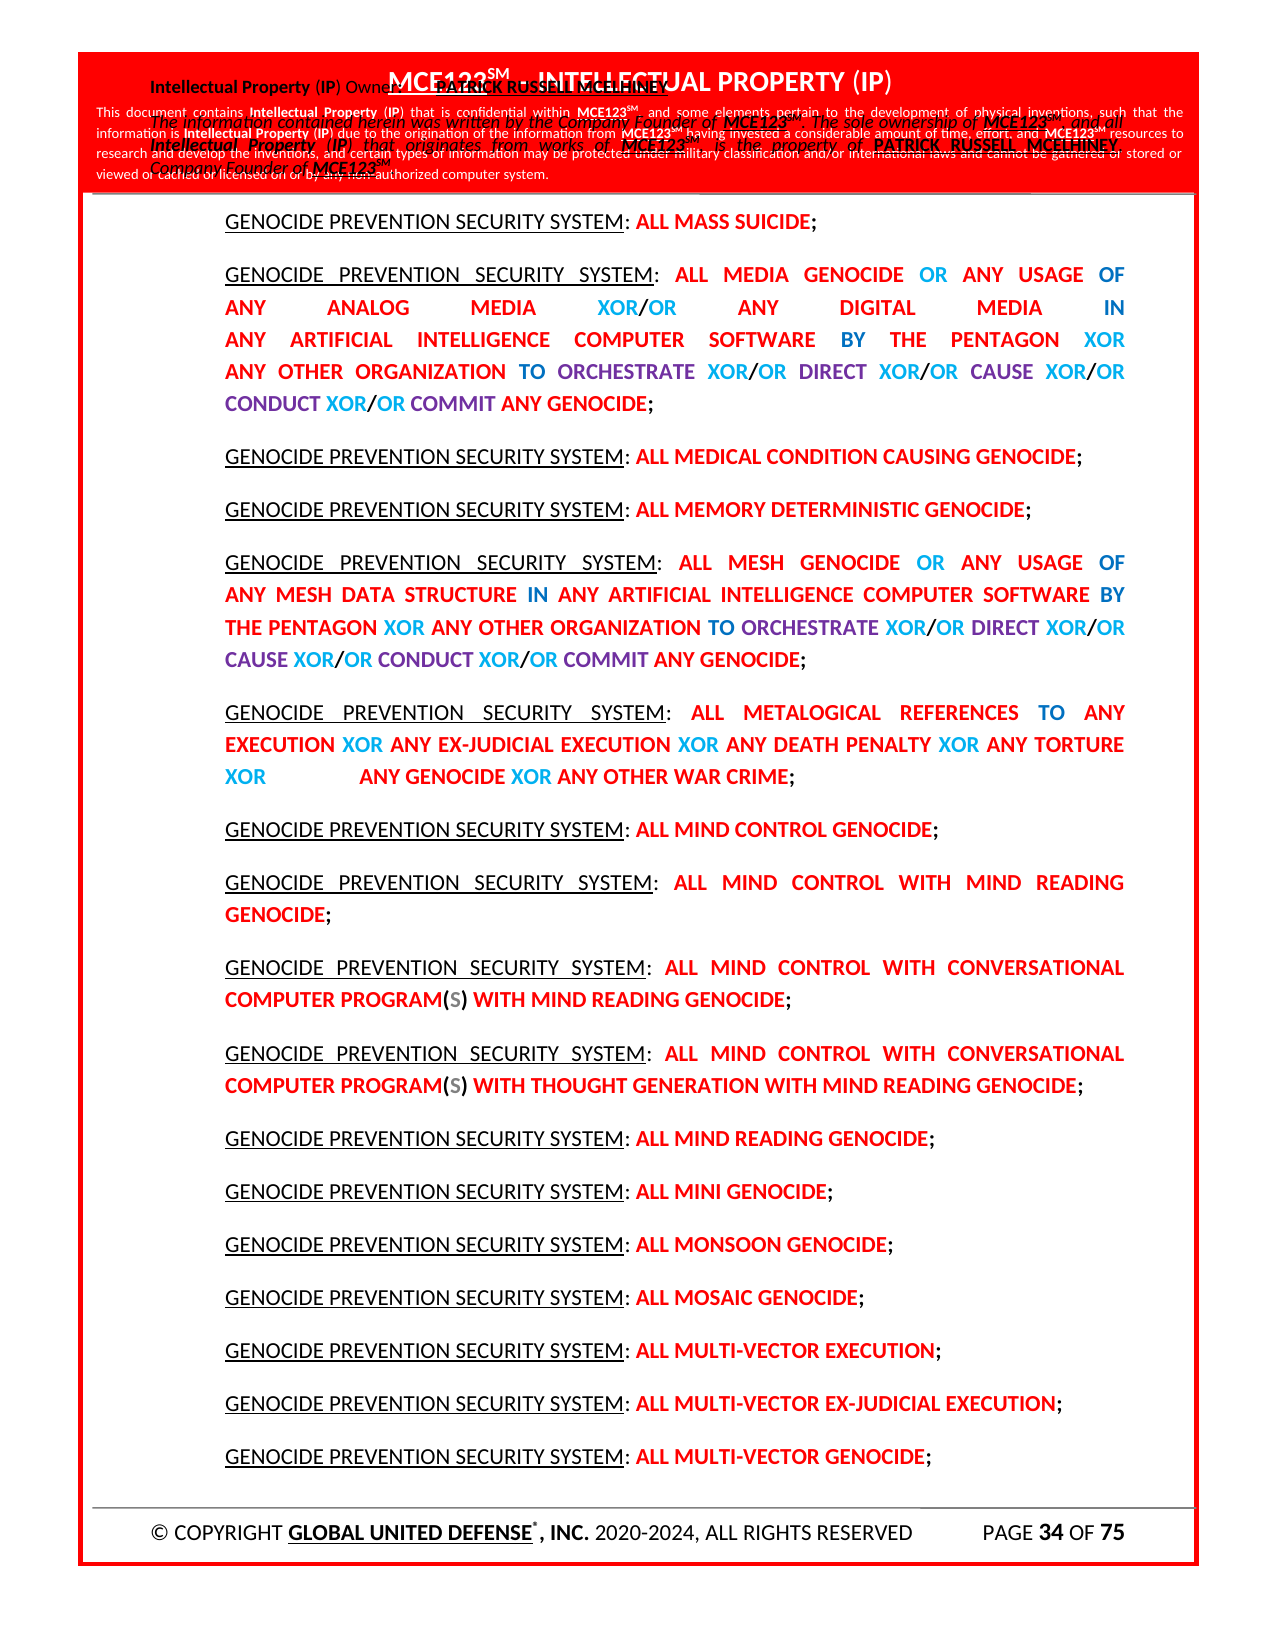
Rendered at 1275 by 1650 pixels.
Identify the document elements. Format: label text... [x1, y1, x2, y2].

text GENOCIDE PREVENTION SECURITY SYSTEM: ALL MIND READING GENOCIDE; [225, 1124, 1125, 1152]
text GENOCIDE PREVENTION SECURITY SYSTEM: ALL MEDIA GENOCIDE OR ANY USAGE OF ANY ANALOG MEDIA XOR/OR ANY DIGITAL MEDIA IN ANY ARTIFICIAL INTELLIGENCE COMPUTER SOFTWARE BY THE PENTAGON XOR ANY OTHER ORGANIZATION TO ORCHESTRATE XOR/OR DIRECT XOR/OR CAUSE XOR/OR CONDUCT XOR/OR COMMIT ANY GENOCIDE; [225, 260, 1125, 417]
text GENOCIDE PREVENTION SECURITY SYSTEM: ALL MONSOON GENOCIDE; [225, 1230, 1125, 1258]
text GENOCIDE PREVENTION SECURITY SYSTEM: ALL MIND CONTROL WITH MIND READING GENOCIDE; [225, 868, 1125, 928]
text GENOCIDE PREVENTION SECURITY SYSTEM: ALL MIND CONTROL WITH CONVERSATIONAL COMPUTER PROGRAM(S) WITH THOUGHT GENERATION WITH MIND READING GENOCIDE; [225, 1039, 1125, 1099]
text GENOCIDE PREVENTION SECURITY SYSTEM: ALL MEMORY DETERMINISTIC GENOCIDE; [225, 495, 1125, 523]
text GENOCIDE PREVENTION SECURITY SYSTEM: ALL MIND CONTROL WITH CONVERSATIONAL COMPUTER PROGRAM(S) WITH MIND READING GENOCIDE; [225, 953, 1125, 1014]
text GENOCIDE PREVENTION SECURITY SYSTEM: ALL MULTI-VECTOR EX-JUDICIAL EXECUTION; [225, 1389, 1125, 1417]
text GENOCIDE PREVENTION SECURITY SYSTEM: ALL MASS SUICIDE; [225, 207, 1125, 235]
text GENOCIDE PREVENTION SECURITY SYSTEM: ALL MIND CONTROL GENOCIDE; [225, 815, 1125, 843]
text GENOCIDE PREVENTION SECURITY SYSTEM: ALL MULTI-VECTOR EXECUTION; [225, 1336, 1125, 1364]
text GENOCIDE PREVENTION SECURITY SYSTEM: ALL MEDICAL CONDITION CAUSING GENOCIDE; [225, 442, 1125, 470]
text GENOCIDE PREVENTION SECURITY SYSTEM: ALL METALOGICAL REFERENCES TO ANY EXECUTION XOR ANY EX-JUDICIAL EXECUTION XOR ANY DEATH PENALTY XOR ANY TORTURE XOR ANY GENOCIDE XOR ANY OTHER WAR CRIME; [225, 698, 1125, 790]
text GENOCIDE PREVENTION SECURITY SYSTEM: ALL MINI GENOCIDE; [225, 1177, 1125, 1205]
text GENOCIDE PREVENTION SECURITY SYSTEM: ALL MULTI-VECTOR GENOCIDE; [225, 1442, 1125, 1470]
text GENOCIDE PREVENTION SECURITY SYSTEM: ALL MOSAIC GENOCIDE; [225, 1283, 1125, 1311]
text GENOCIDE PREVENTION SECURITY SYSTEM: ALL MESH GENOCIDE OR ANY USAGE OF ANY MESH DATA STRUCTURE IN ANY ARTIFICIAL INTELLIGENCE COMPUTER SOFTWARE BY THE PENTAGON XOR ANY OTHER ORGANIZATION TO ORCHESTRATE XOR/OR DIRECT XOR/OR CAUSE XOR/OR CONDUCT XOR/OR COMMIT ANY GENOCIDE; [225, 548, 1125, 673]
